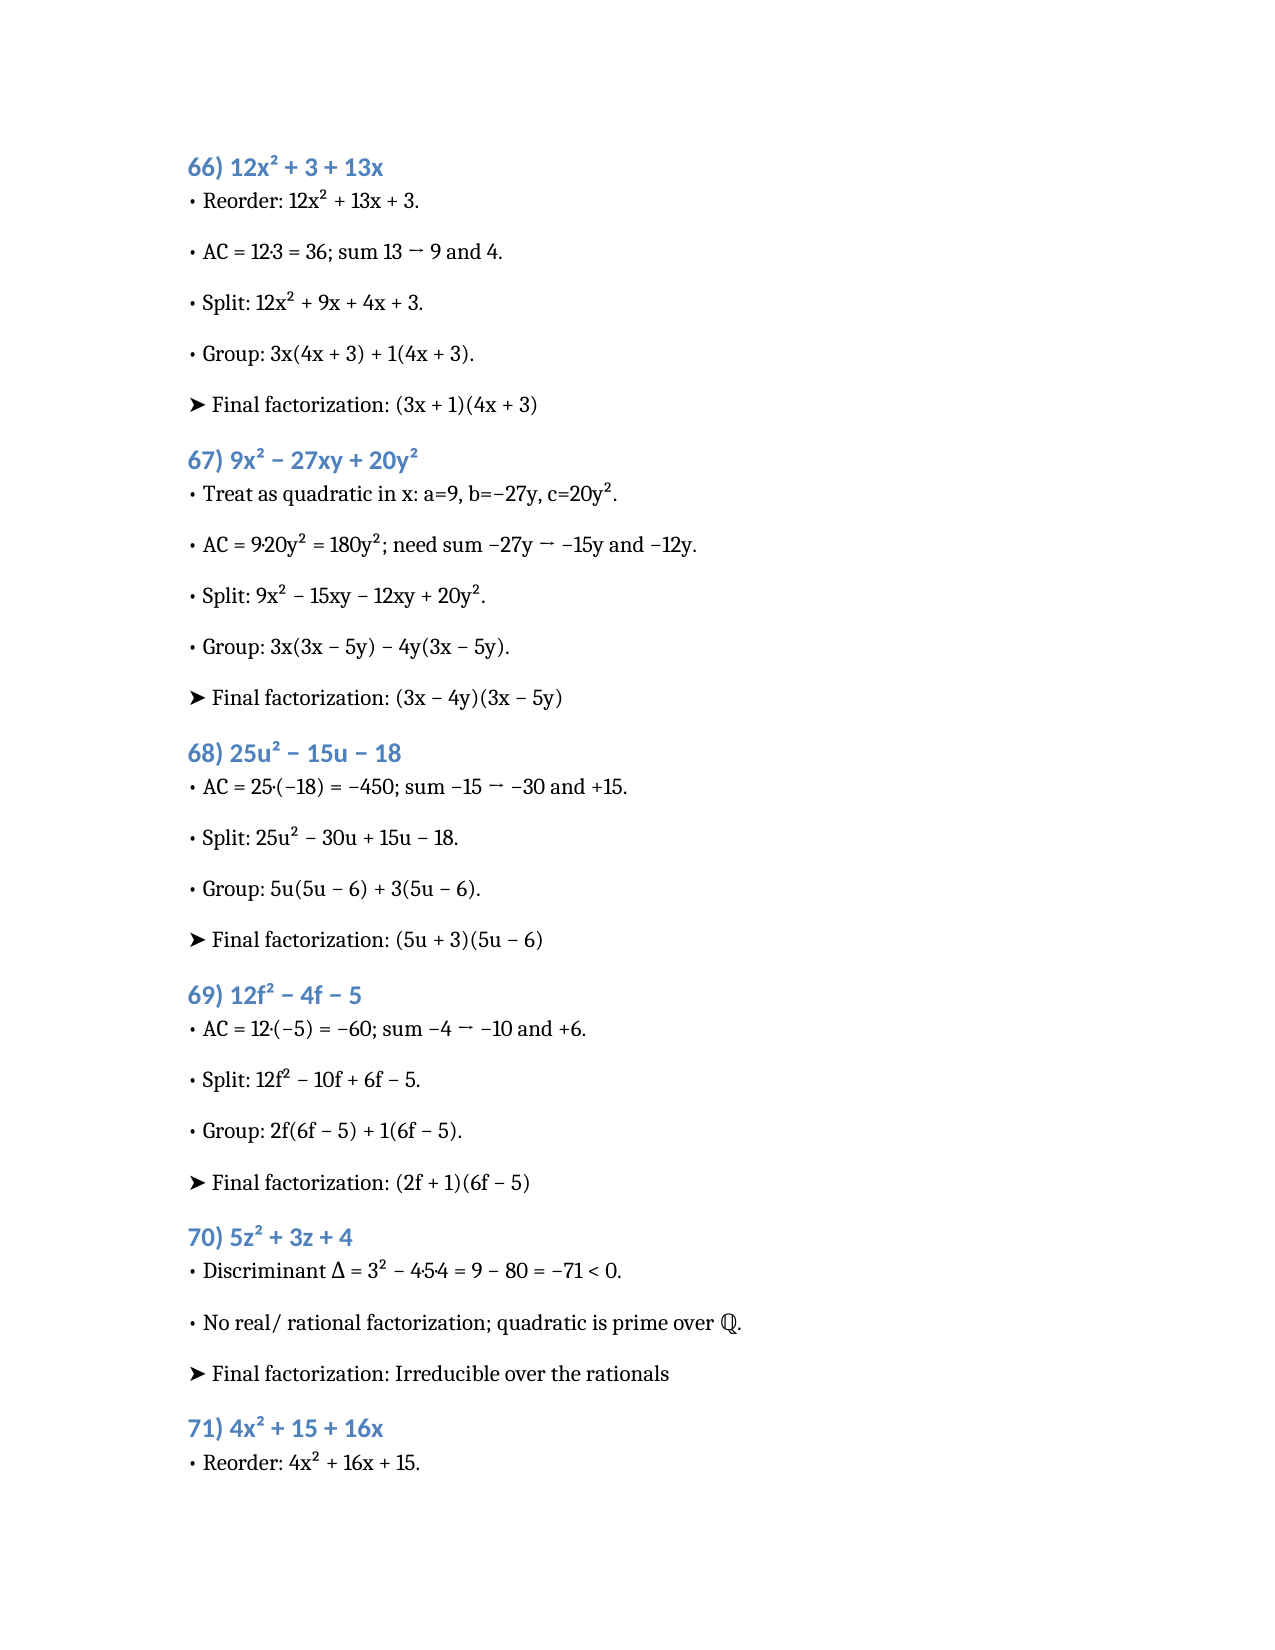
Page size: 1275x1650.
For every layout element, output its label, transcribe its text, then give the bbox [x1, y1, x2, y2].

text • Group: 3x(4x + 3) + 1(4x + 3). [187, 341, 1087, 367]
text • Group: 3x(3x − 5y) − 4y(3x − 5y). [187, 634, 1087, 661]
text • AC = 9·20y² = 180y²; need sum −27y → −15y and −12y. [187, 532, 1087, 558]
text • Split: 12f² − 10f + 6f − 5. [187, 1067, 1087, 1094]
text • Discriminant Δ = 3² − 4·5·4 = 9 − 80 = −71 < 0. [187, 1258, 1087, 1285]
text ➤ Final factorization: Irreducible over the rationals [187, 1360, 1087, 1387]
text ➤ Final factorization: (2f + 1)(6f − 5) [187, 1169, 1087, 1196]
text • Group: 5u(5u − 6) + 3(5u − 6). [187, 876, 1087, 903]
text ➤ Final factorization: (5u + 3)(5u − 6) [187, 927, 1087, 954]
subtitle 66) 12x² + 3 + 13x [187, 150, 1087, 183]
text • Split: 25u² − 30u + 15u − 18. [187, 825, 1087, 852]
text • Split: 12x² + 9x + 4x + 3. [187, 290, 1087, 316]
subtitle 67) 9x² − 27xy + 20y² [187, 443, 1087, 476]
text ➤ Final factorization: (3x − 4y)(3x − 5y) [187, 685, 1087, 712]
subtitle 68) 25u² − 15u − 18 [187, 736, 1087, 769]
text • AC = 25·(−18) = −450; sum −15 → −30 and +15. [187, 774, 1087, 801]
text • AC = 12·3 = 36; sum 13 → 9 and 4. [187, 239, 1087, 265]
subtitle 69) 12f² − 4f − 5 [187, 978, 1087, 1011]
text • Treat as quadratic in x: a=9, b=−27y, c=20y². [187, 481, 1087, 507]
text • Group: 2f(6f − 5) + 1(6f − 5). [187, 1118, 1087, 1145]
text • No real/ rational factorization; quadratic is prime over ℚ. [187, 1309, 1087, 1336]
subtitle 70) 5z² + 3z + 4 [187, 1220, 1087, 1253]
text ➤ Final factorization: (3x + 1)(4x + 3) [187, 392, 1087, 418]
text • Split: 9x² − 15xy − 12xy + 20y². [187, 583, 1087, 609]
subtitle 71) 4x² + 15 + 16x [187, 1411, 1087, 1444]
text • Reorder: 12x² + 13x + 3. [187, 188, 1087, 214]
text • AC = 12·(−5) = −60; sum −4 → −10 and +6. [187, 1016, 1087, 1043]
text • Reorder: 4x² + 16x + 15. [187, 1449, 1087, 1476]
